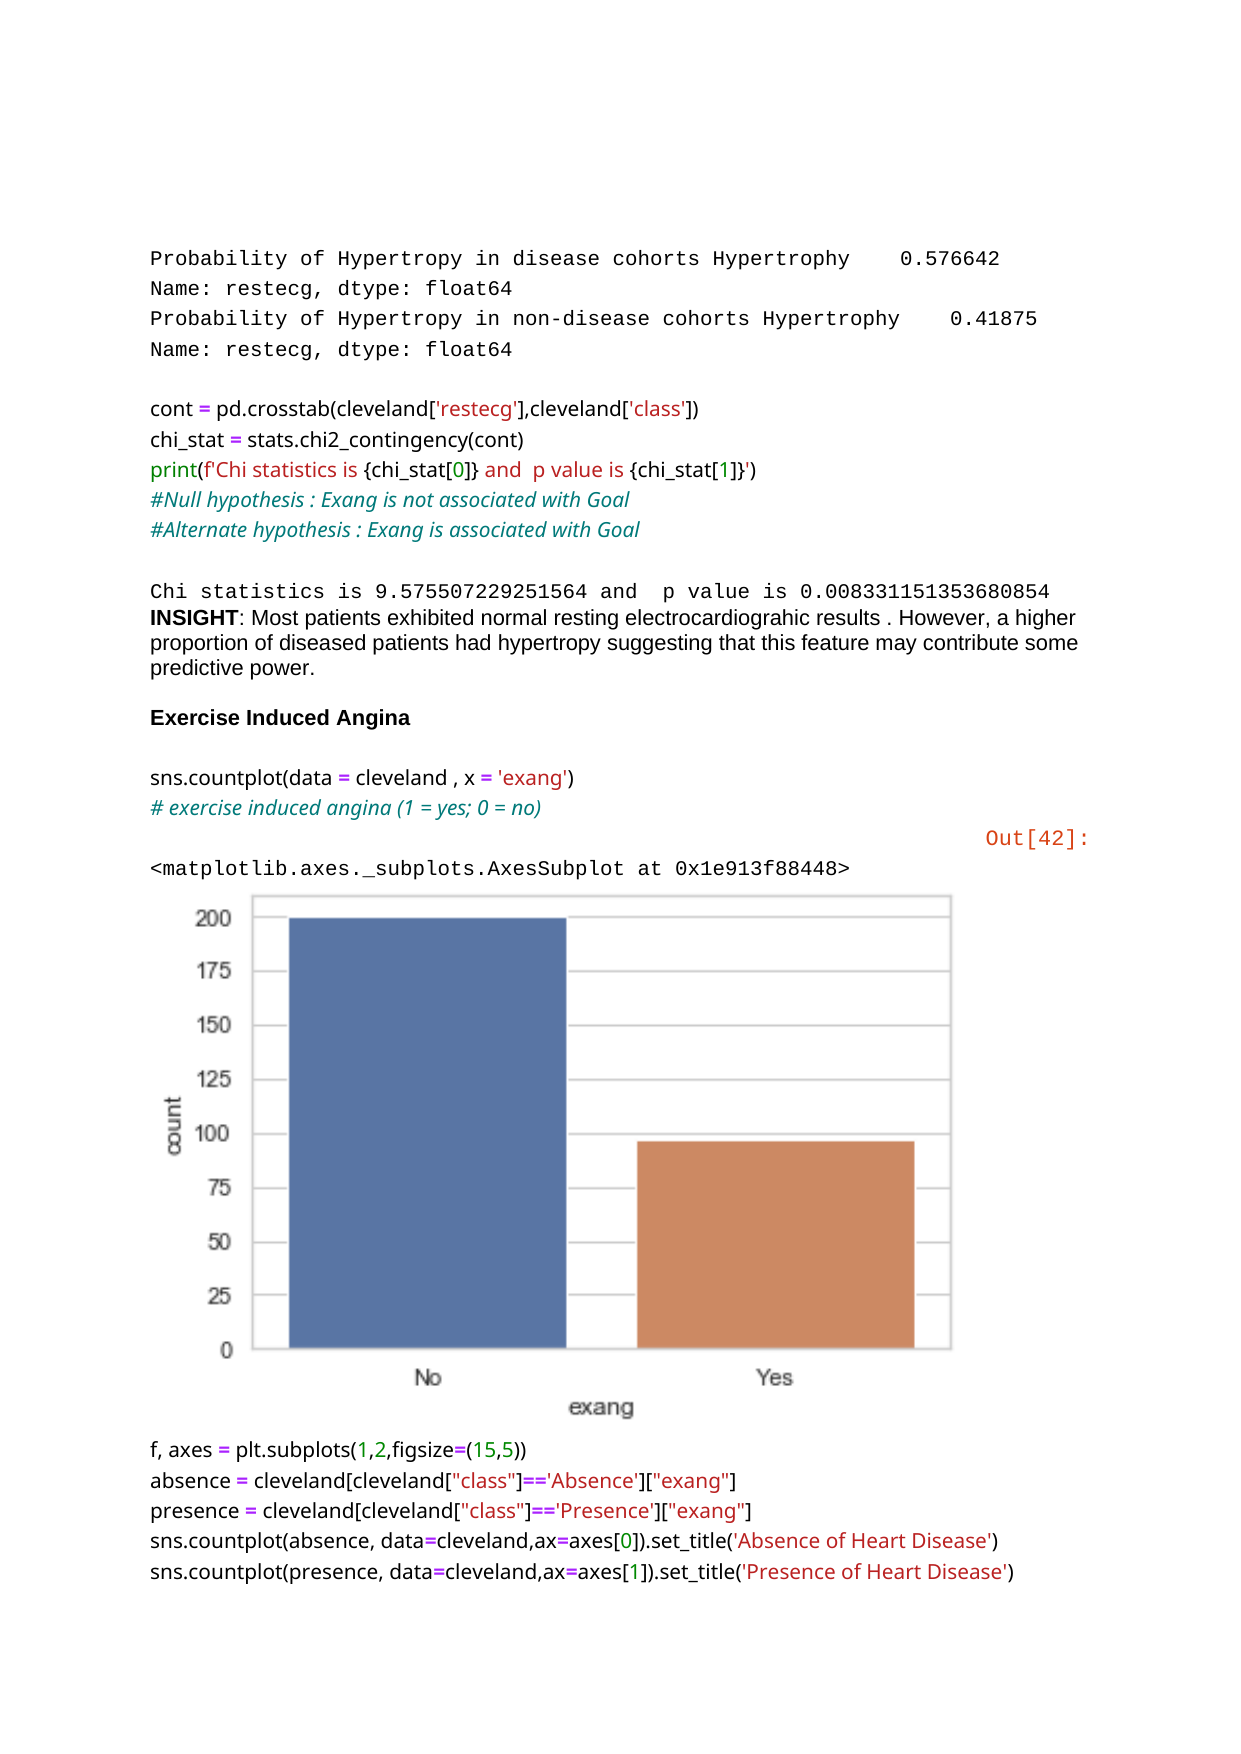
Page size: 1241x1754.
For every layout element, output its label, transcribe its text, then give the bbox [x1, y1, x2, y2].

text Probability of Hypertropy in non-disease cohorts Hypertrophy 0.41875 [150, 302, 1090, 332]
text Chi statistics is 9.575507229251564 and p value is 0.008331151353680854 [150, 574, 1090, 605]
text Name: restecg, dtype: float64 [150, 271, 1090, 302]
text <matplotlib.axes._subplots.AxesSubplot at 0x1e913f88448> [150, 852, 1090, 882]
text sns.countplot(presence, data=cleveland,ax=axes[1]).set_title('Presence of Heart Disease') [150, 1555, 1090, 1585]
text sns.countplot(data = cleveland , x = 'exang') [150, 761, 1090, 791]
text cont = pd.crosstab(cleveland['restecg'],cleveland['class']) [150, 392, 1090, 423]
text Probability of Hypertropy in disease cohorts Hypertrophy 0.576642 [150, 241, 1090, 271]
text sns.countplot(absence, data=cleveland,ax=axes[0]).set_title('Absence of Heart Disease') [150, 1524, 1090, 1555]
text Out[42]: [150, 821, 1090, 852]
text presence = cleveland[cleveland["class"]=='Presence']["exang"] [150, 1494, 1090, 1524]
text f, axes = plt.subplots(1,2,figsize=(15,5)) [150, 1434, 1090, 1464]
text chi_stat = stats.chi2_contingency(cont) [150, 423, 1090, 453]
text Exercise Induced Angina [150, 705, 1090, 731]
text absence = cleveland[cleveland["class"]=='Absence']["exang"] [150, 1464, 1090, 1494]
text print(f'Chi statistics is {chi_stat[0]} and p value is {chi_stat[1]}') [150, 453, 1090, 483]
picture [150, 882, 964, 1434]
text Name: restecg, dtype: float64 [150, 332, 1090, 362]
text # exercise induced angina (1 = yes; 0 = no) [150, 791, 1090, 821]
text #Null hypothesis : Exang is not associated with Goal [150, 483, 1090, 514]
text INSIGHT: Most patients exhibited normal resting electrocardiograhic results . However, a higher proportion of diseased patients had hypertropy suggesting that this feature may contribute some predictive power. [150, 605, 1090, 680]
text #Alternate hypothesis : Exang is associated with Goal [150, 514, 1090, 544]
